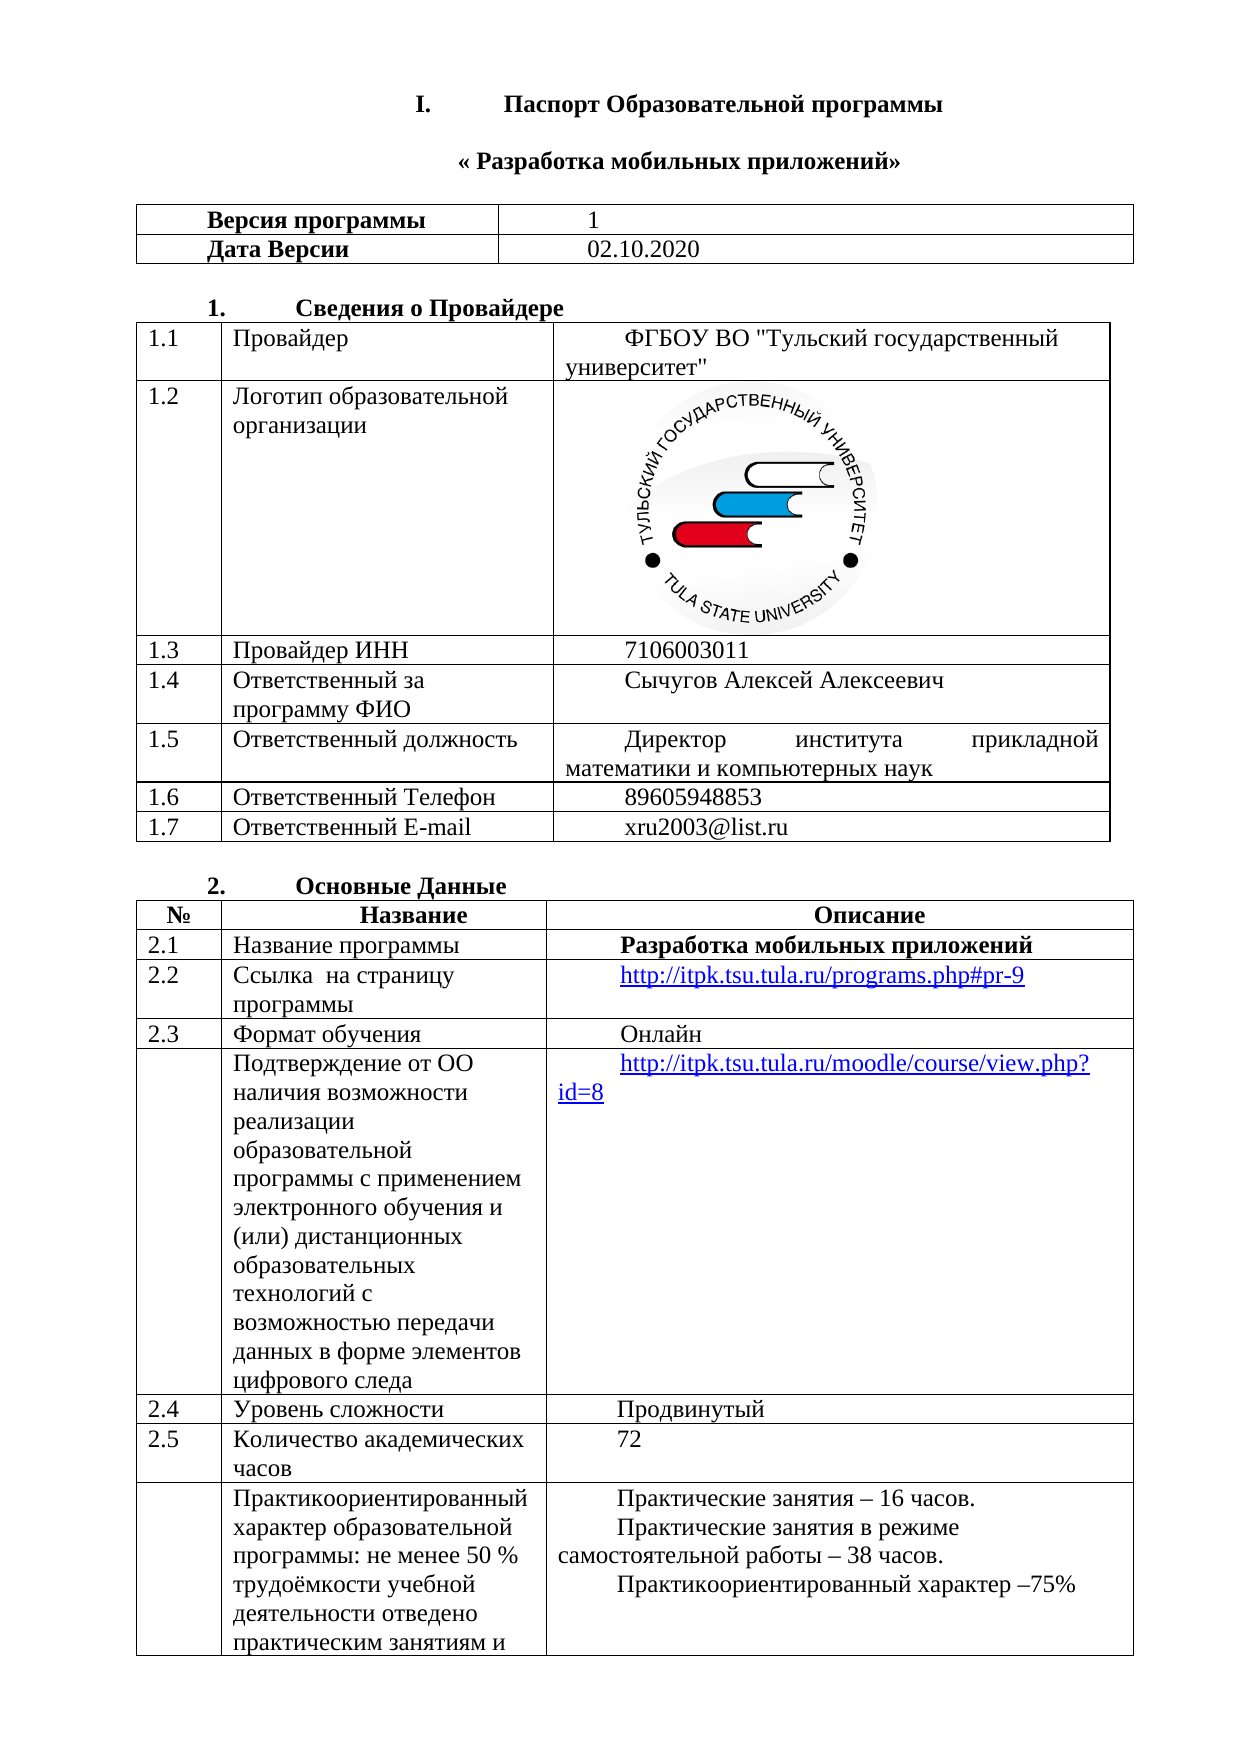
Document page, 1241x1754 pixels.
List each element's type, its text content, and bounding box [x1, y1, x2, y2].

table_header № [137, 901, 221, 929]
table_cell http://itpk.tsu.tula.ru/moodle/course/view.php?id=8 [547, 1049, 1133, 1393]
table_cell 2.3 [137, 1019, 221, 1047]
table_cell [547, 1483, 1133, 1655]
table_cell Ответственный должность [222, 724, 553, 781]
table_cell 2.2 [137, 960, 221, 1018]
table_cell 2.5 [137, 1424, 221, 1482]
table_cell Уровень сложности [222, 1395, 546, 1423]
table_cell [137, 1483, 221, 1655]
table_cell Ответственный Е-mail [222, 812, 553, 841]
table_cell Ссылка на страницу программы [222, 960, 546, 1018]
table_header Версия программы [137, 205, 498, 233]
table_cell Дата Версии [137, 235, 498, 263]
table_header Описание [547, 901, 1133, 929]
table_cell Разработка мобильных приложений [547, 930, 1133, 959]
list Основные Данные [148, 871, 1152, 899]
text « Разработка мобильных приложений» [148, 146, 1152, 175]
table_header ФГБОУ ВО "Тульский государственный университет" [554, 323, 1109, 380]
table_cell Количество академических часов [222, 1424, 546, 1482]
table_cell [554, 381, 624, 634]
table_cell Подтверждение от ОО наличия возможности реализации образовательной программы с применением электронного обучения и (или) дистанционных образовательных технологий с возможностью передачи данных в форме элементов цифрового следа [222, 1049, 546, 1393]
table_cell 2.4 [137, 1395, 221, 1423]
list Паспорт Образовательной программы [148, 89, 1152, 117]
table_cell 1.5 [137, 724, 221, 781]
table_cell Название программы [222, 930, 546, 959]
table_cell Формат обучения [222, 1019, 546, 1047]
table_cell 1.3 [137, 636, 221, 664]
table_cell 1.7 [137, 812, 221, 841]
picture [624, 381, 878, 635]
table_cell [137, 1049, 221, 1393]
table_cell 02.10.2020 [499, 235, 1133, 263]
table_cell 1.2 [137, 381, 221, 634]
table_header 1.1 [137, 323, 221, 380]
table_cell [222, 1483, 546, 1655]
table_cell Директор института прикладной математики и компьютерных наук [554, 724, 1109, 781]
table_cell http://itpk.tsu.tula.ru/programs.php#pr-9 [547, 960, 1133, 1018]
table_cell 72 [547, 1424, 1133, 1482]
table_cell [878, 381, 1109, 634]
table_header Название [222, 901, 546, 929]
table_cell Сычугов Алексей Алексеевич [554, 665, 1109, 723]
table_header 1 [499, 205, 1133, 233]
table_cell Логотип образовательной организации [222, 381, 553, 634]
table_cell xru2003@list.ru [554, 812, 1109, 841]
table_cell 1.6 [137, 783, 221, 811]
table_cell 7106003011 [554, 636, 1109, 664]
table_cell Ответственный Телефон [222, 783, 553, 811]
table_cell Провайдер ИНН [222, 636, 553, 664]
table_cell 2.1 [137, 930, 221, 959]
table_cell 1.4 [137, 665, 221, 723]
table_cell Онлайн [547, 1019, 1133, 1047]
table_cell 89605948853 [554, 783, 1109, 811]
table_header Провайдер [222, 323, 553, 380]
table_cell Ответственный за программу ФИО [222, 665, 553, 723]
list Сведения о Провайдере [148, 293, 1152, 322]
table_cell Продвинутый [547, 1395, 1133, 1423]
